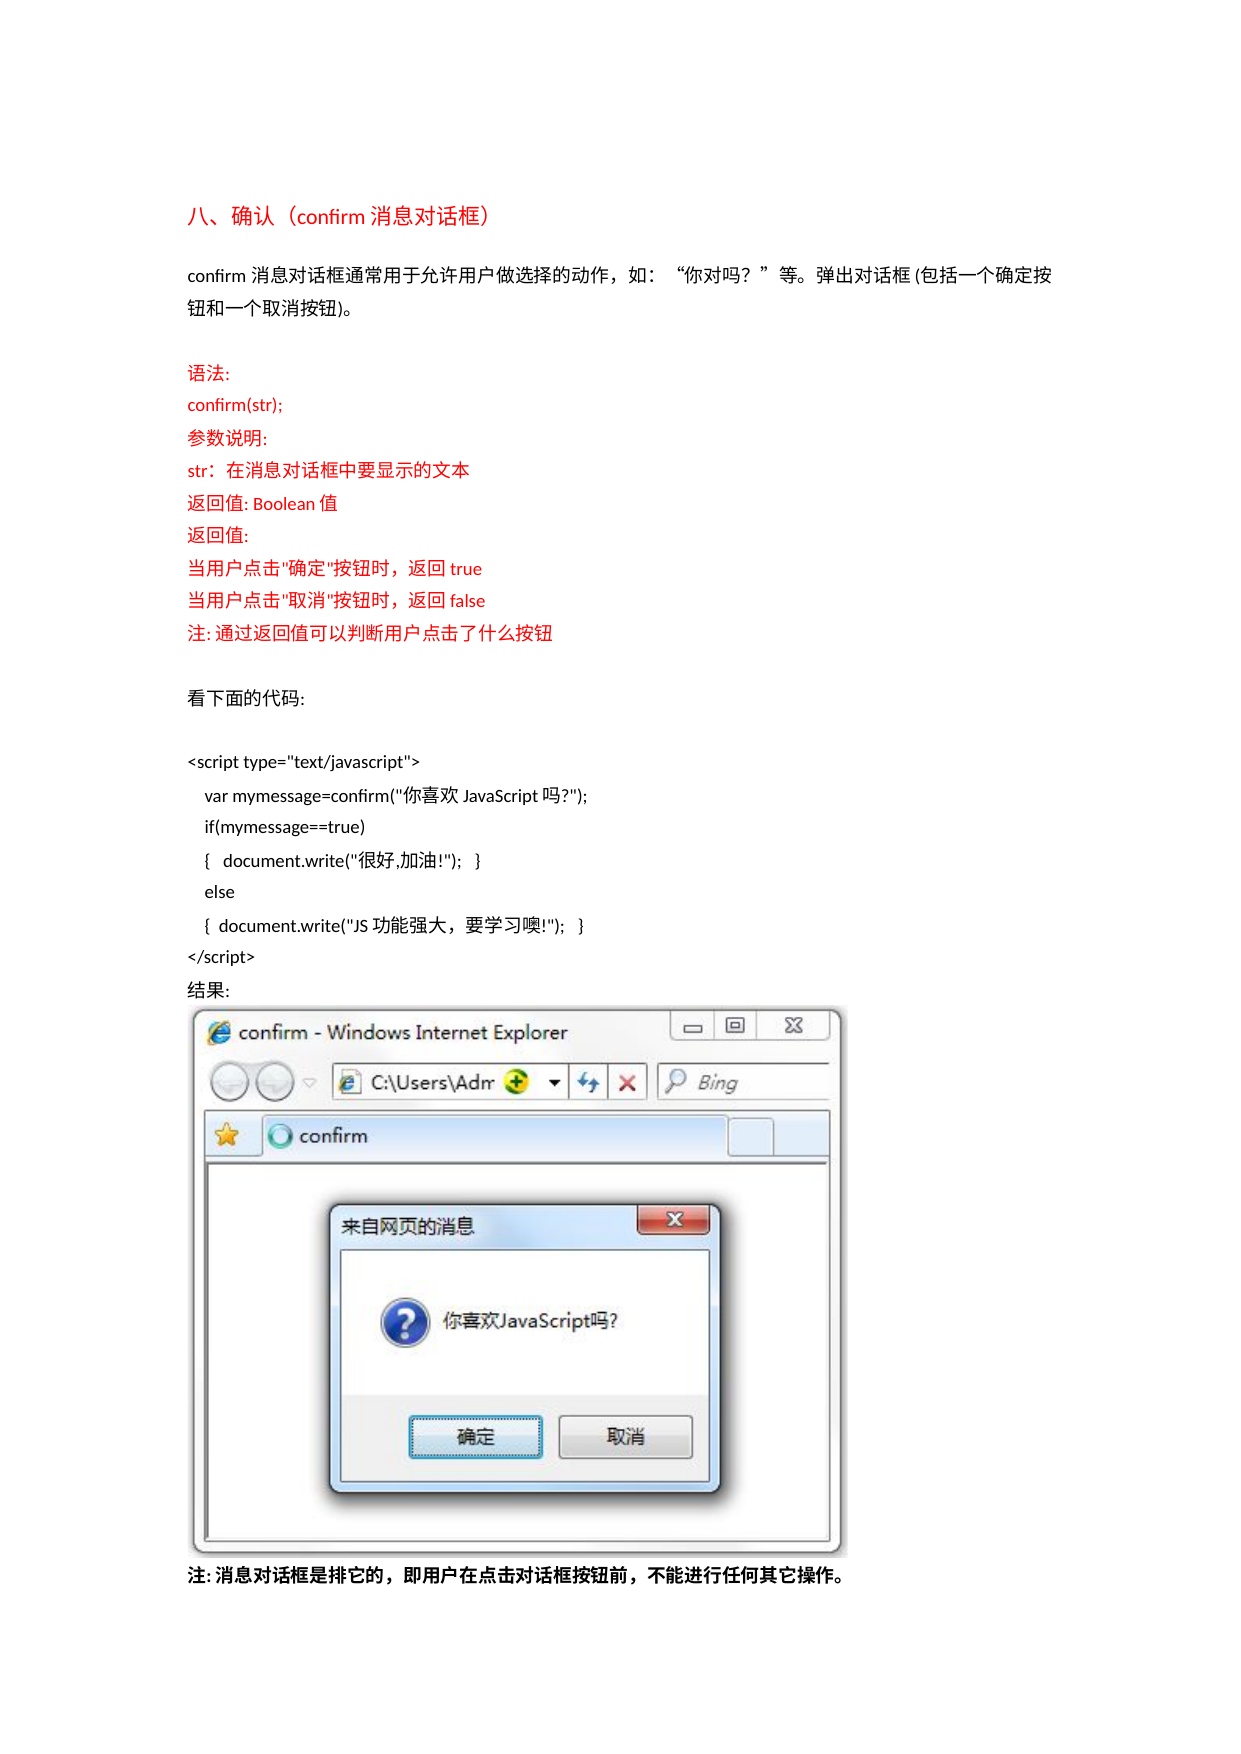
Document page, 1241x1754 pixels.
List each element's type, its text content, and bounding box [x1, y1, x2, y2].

subtitle 八、确认（confirm 消息对话框） [187, 199, 1053, 231]
text 当用户点击"取消"按钮时，返回false [187, 583, 1053, 616]
text 返回值: [187, 518, 1053, 551]
text 注: 消息对话框是排它的，即用户在点击对话框按钮前，不能进行任何其它操作。 [187, 1558, 1053, 1591]
text { document.write("很好,加油!"); } [187, 843, 1053, 876]
text str：在消息对话框中要显示的文本 [187, 453, 1053, 486]
text 结果: [187, 973, 1053, 1006]
text if(mymessage==true) [187, 811, 1053, 843]
text 参数说明: [187, 421, 1053, 453]
text 注: 通过返回值可以判断用户点击了什么按钮 [187, 616, 1053, 648]
text confirm 消息对话框通常用于允许用户做选择的动作，如：“你对吗？”等。弹出对话框(包括一个确定按钮和一个取消按钮)。 [187, 258, 1053, 323]
text var mymessage=confirm("你喜欢JavaScript吗?"); [187, 778, 1053, 811]
text 看下面的代码: [187, 681, 1053, 713]
text else [187, 876, 1053, 908]
picture [187, 1005, 848, 1558]
text 语法: [187, 356, 1053, 388]
text 当用户点击"确定"按钮时，返回true [187, 551, 1053, 583]
text confirm(str); [187, 388, 1053, 421]
text <script type="text/javascript"> [187, 746, 1053, 778]
text </script> [187, 941, 1053, 973]
text { document.write("JS功能强大，要学习噢!"); } [187, 908, 1053, 941]
text 返回值: Boolean值 [187, 486, 1053, 518]
